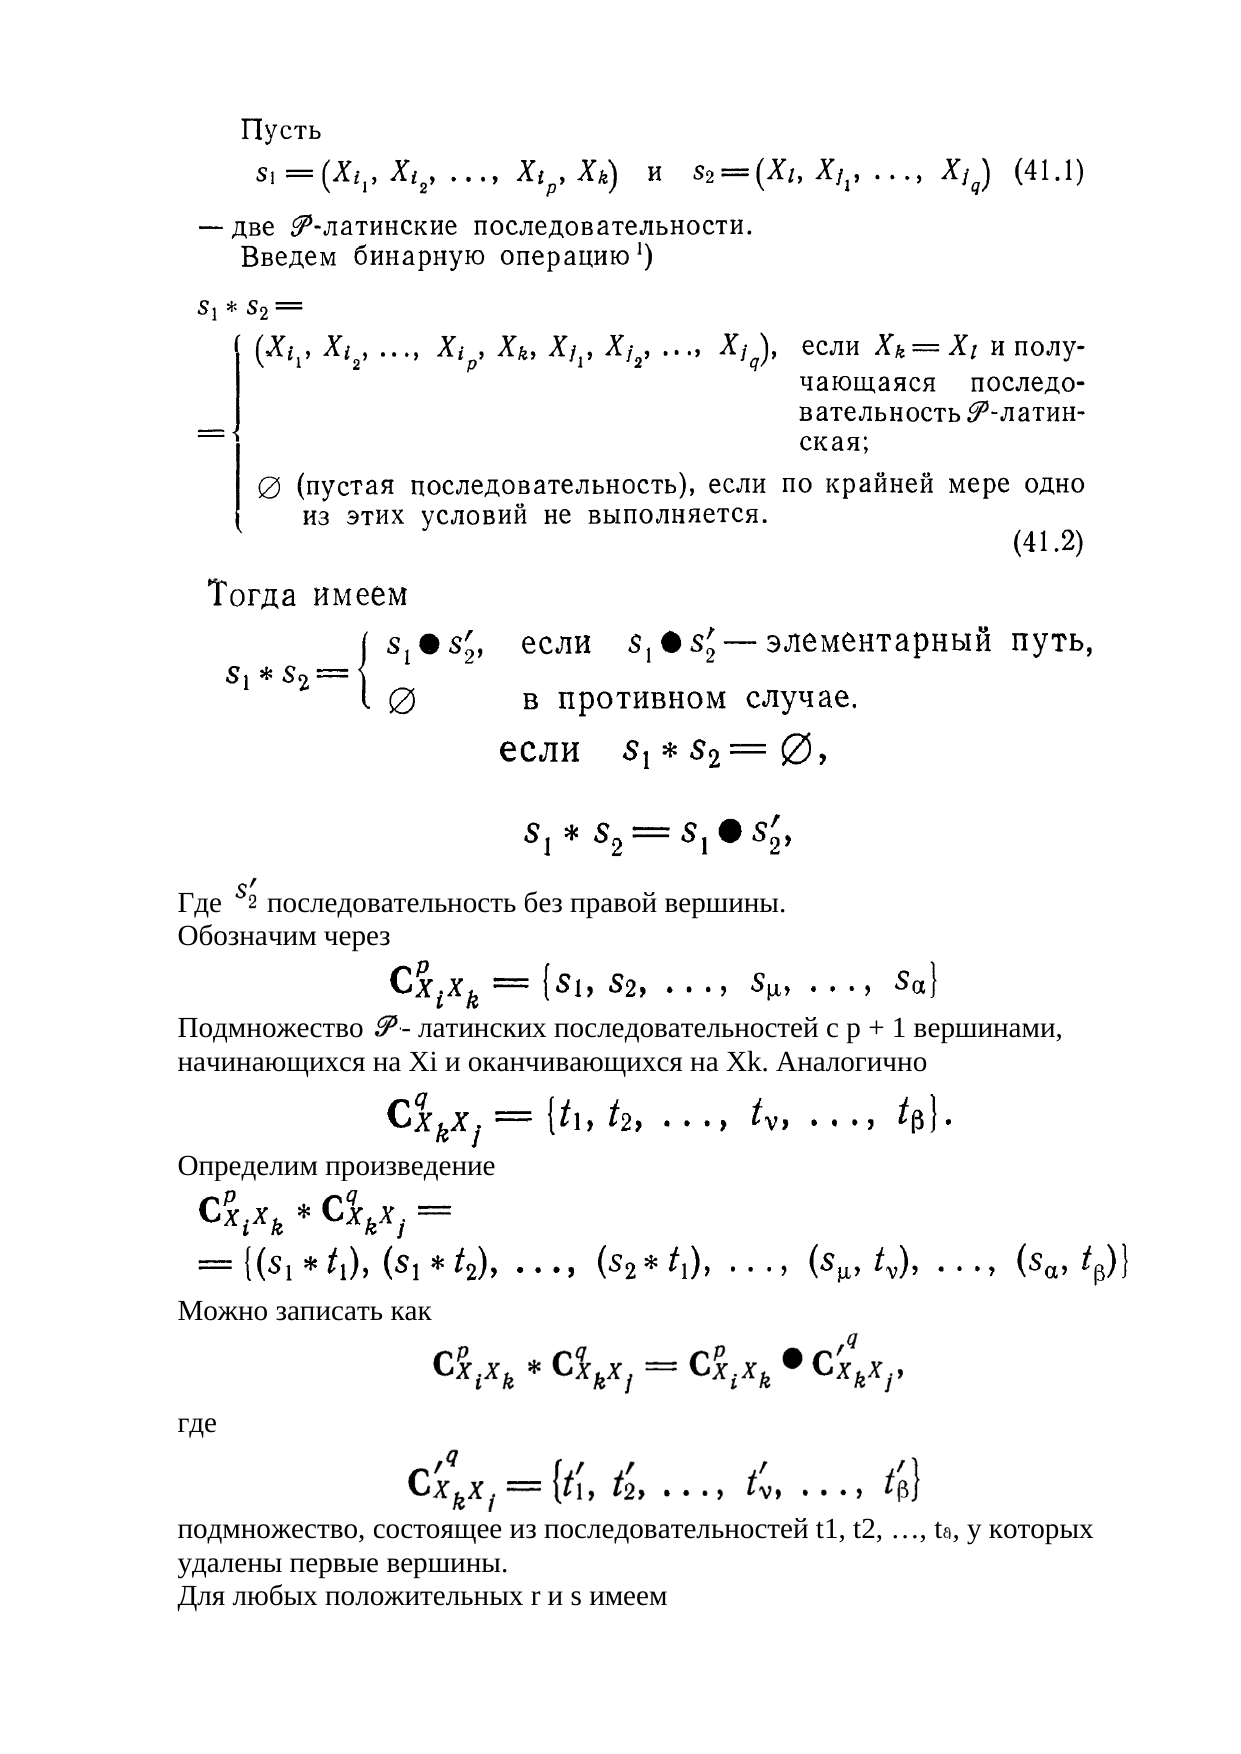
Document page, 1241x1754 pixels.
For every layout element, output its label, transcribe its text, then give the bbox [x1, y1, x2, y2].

text Где последовательность без правой вершины. [177, 868, 1152, 918]
picture [229, 868, 260, 913]
text Можно записать как [177, 1293, 1152, 1327]
text Определим произведение [177, 1148, 1152, 1182]
picture [370, 1015, 401, 1038]
picture [359, 1077, 970, 1149]
picture [411, 1327, 918, 1405]
text Обозначим через [177, 918, 1152, 952]
picture [942, 1527, 953, 1539]
text где [177, 1405, 1152, 1438]
picture [361, 952, 968, 1011]
picture [177, 118, 1104, 869]
text Для любых положительных r и s имеем [177, 1578, 1152, 1612]
picture [177, 1181, 1151, 1294]
text подмножество, состоящее из последовательностей t1, t2, …, t, у которых удалены первые вершины. [177, 1511, 1152, 1578]
text Подмножество - латинских последовательностей с p + 1 вершинами, начинающихся на Xi и оканчивающихся на Xk. Аналогично [177, 1010, 1152, 1077]
picture [399, 1438, 929, 1512]
